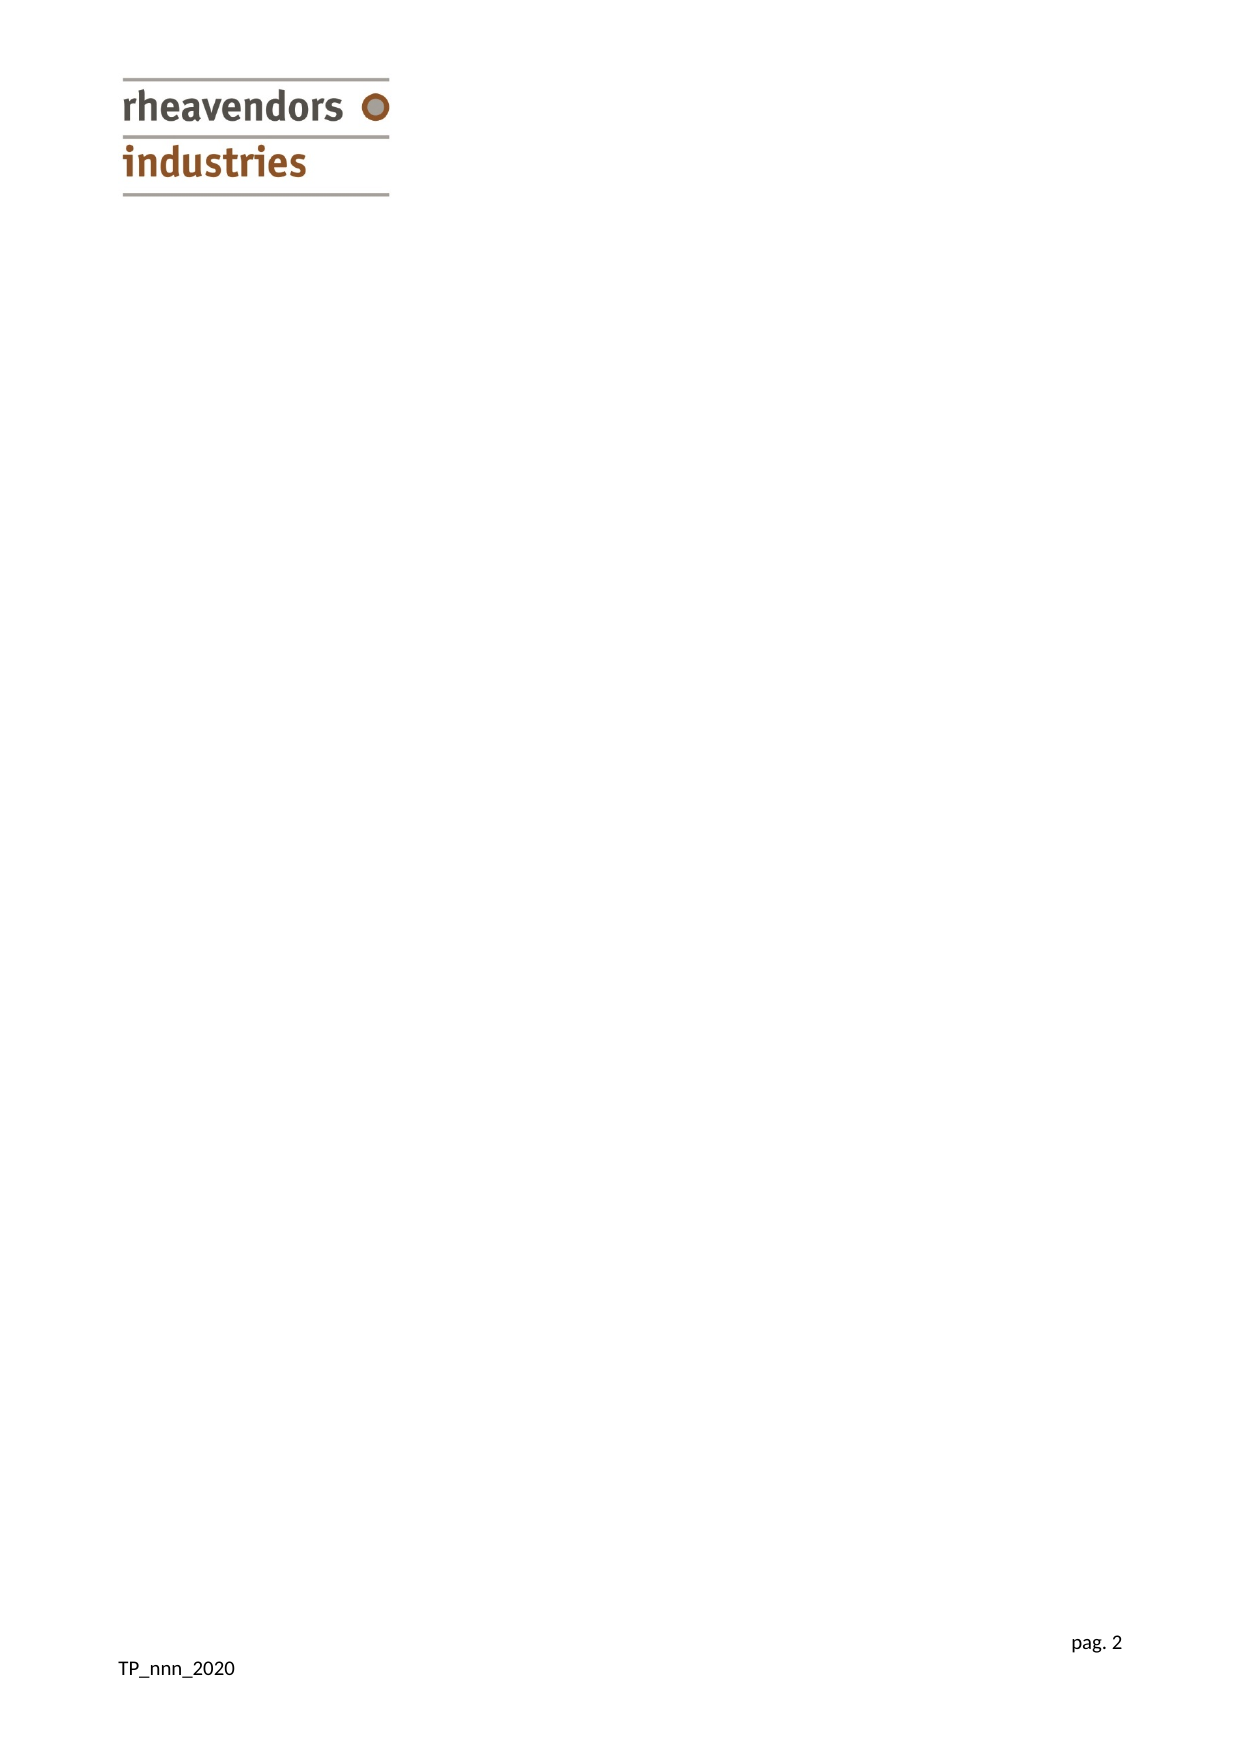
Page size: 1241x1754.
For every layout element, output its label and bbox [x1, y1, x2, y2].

picture [118, 73, 394, 199]
